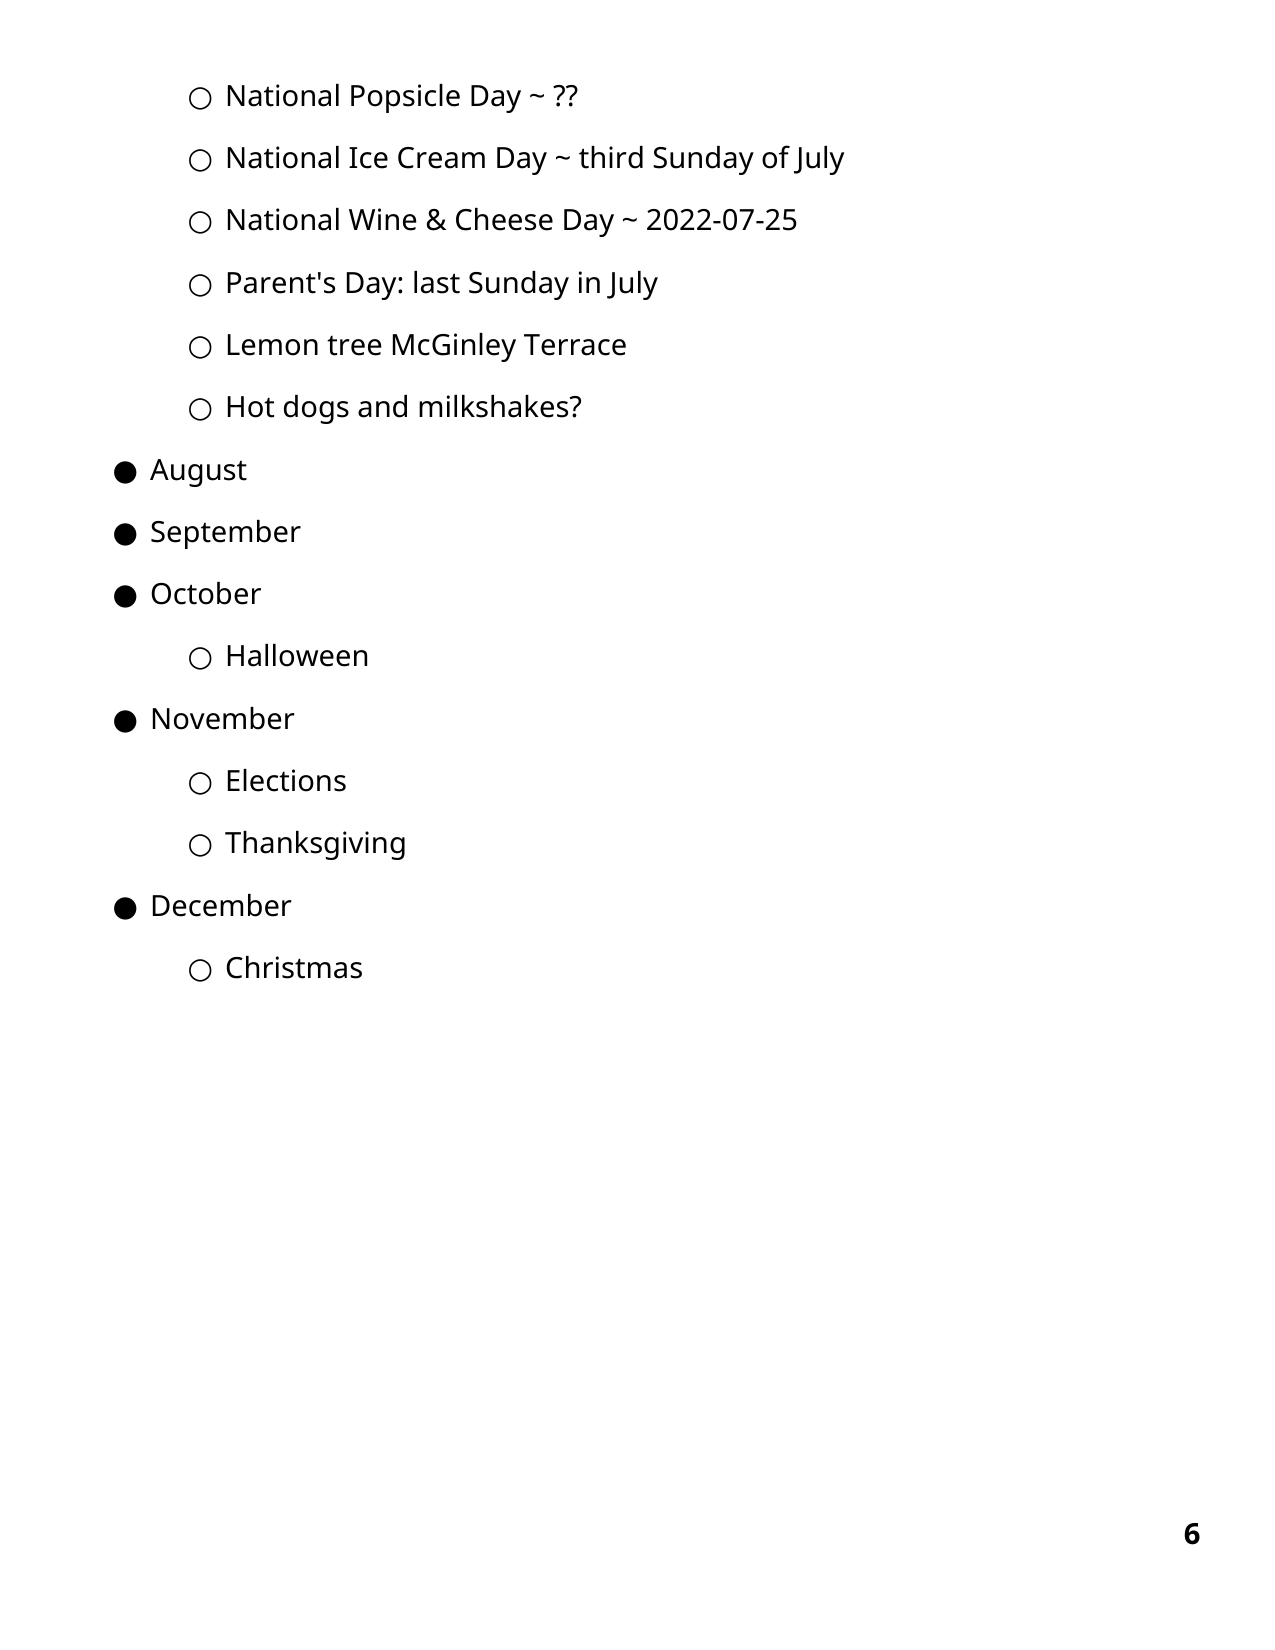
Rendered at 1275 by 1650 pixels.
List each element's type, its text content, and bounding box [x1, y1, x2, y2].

list Halloween [187, 636, 1200, 675]
list November [112, 698, 1200, 738]
list Parent's Day: last Sunday in July [187, 262, 1200, 302]
list August [112, 449, 1200, 488]
list National Ice Cream Day ~ third Sunday of July [187, 137, 1200, 177]
list Elections [187, 760, 1200, 800]
list October [112, 573, 1200, 613]
list September [112, 511, 1200, 551]
list Thanksgiving [187, 822, 1200, 862]
list Christmas [187, 947, 1200, 987]
list Lemon tree McGinley Terrace [187, 324, 1200, 364]
list National Wine & Cheese Day ~ 2022-07-25 [187, 199, 1200, 239]
list December [112, 885, 1200, 924]
list Hot dogs and milkshakes? [187, 386, 1200, 426]
list National Popsicle Day ~ ?? [187, 75, 1200, 115]
